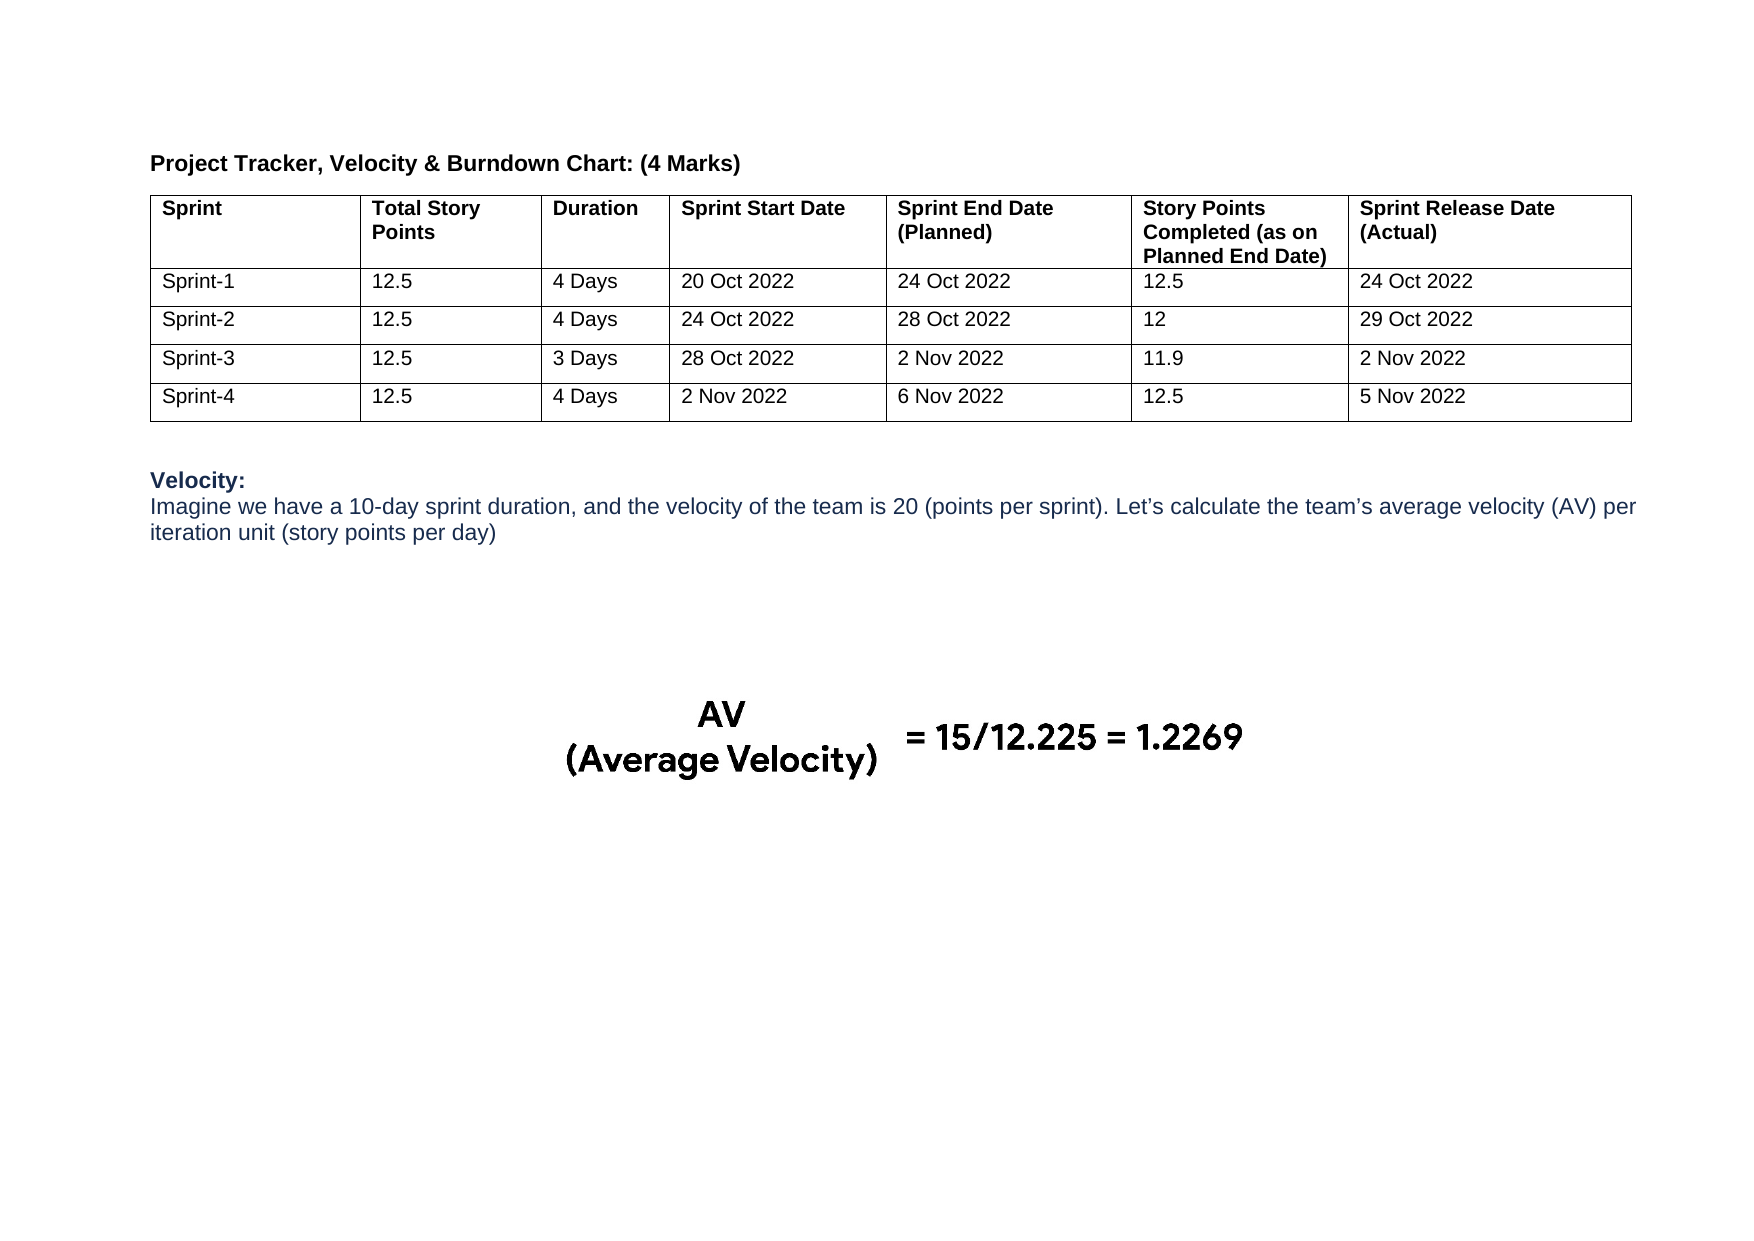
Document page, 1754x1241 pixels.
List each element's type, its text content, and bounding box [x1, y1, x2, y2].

table_cell 2 Nov 2022 [670, 384, 886, 421]
table_cell 24 Oct 2022 [670, 307, 886, 344]
table_cell 3 Days [542, 345, 669, 382]
table_cell 12.5 [361, 269, 541, 306]
table_cell Sprint-2 [151, 307, 360, 344]
table_cell 12.5 [361, 307, 541, 344]
table_cell 2 Nov 2022 [1349, 345, 1631, 382]
table_header Sprint End Date (Planned) [887, 196, 1131, 268]
table_cell 12 [1132, 307, 1348, 344]
table_cell 29 Oct 2022 [1349, 307, 1631, 344]
table_cell Sprint-1 [151, 269, 360, 306]
table_cell 4 Days [542, 384, 669, 421]
table_cell 4 Days [542, 307, 669, 344]
table_header Story Points Completed (as on Planned End Date) [1132, 196, 1348, 268]
text Project Tracker, Velocity & Burndown Chart: (4 Marks) [150, 150, 1665, 176]
table_header Sprint Start Date [670, 196, 886, 268]
table_cell 5 Nov 2022 [1349, 384, 1631, 421]
table_cell 6 Nov 2022 [887, 384, 1131, 421]
table_header Sprint Release Date (Actual) [1349, 196, 1631, 268]
table_header Total Story Points [361, 196, 541, 268]
text Imagine we have a 10-day sprint duration, and the velocity of the team is 20 (points per sprint). Let’s calculate the team’s average velocity (AV) per iteration unit (story points per day) [150, 493, 1665, 546]
table_cell 11.9 [1132, 345, 1348, 382]
text Velocity: [150, 467, 1665, 493]
table_cell 24 Oct 2022 [1349, 269, 1631, 306]
table_header Sprint [151, 196, 360, 268]
table_cell 28 Oct 2022 [887, 307, 1131, 344]
table_cell 12.5 [1132, 384, 1348, 421]
table_cell Sprint-4 [151, 384, 360, 421]
table_cell 12.5 [361, 384, 541, 421]
table_cell 20 Oct 2022 [670, 269, 886, 306]
table_cell 28 Oct 2022 [670, 345, 886, 382]
table_cell 12.5 [1132, 269, 1348, 306]
table_header Duration [542, 196, 669, 268]
table_cell 2 Nov 2022 [887, 345, 1131, 382]
picture [522, 545, 1294, 932]
table_cell 24 Oct 2022 [887, 269, 1131, 306]
table_cell Sprint-3 [151, 345, 360, 382]
table_cell 12.5 [361, 345, 541, 382]
table_cell 4 Days [542, 269, 669, 306]
